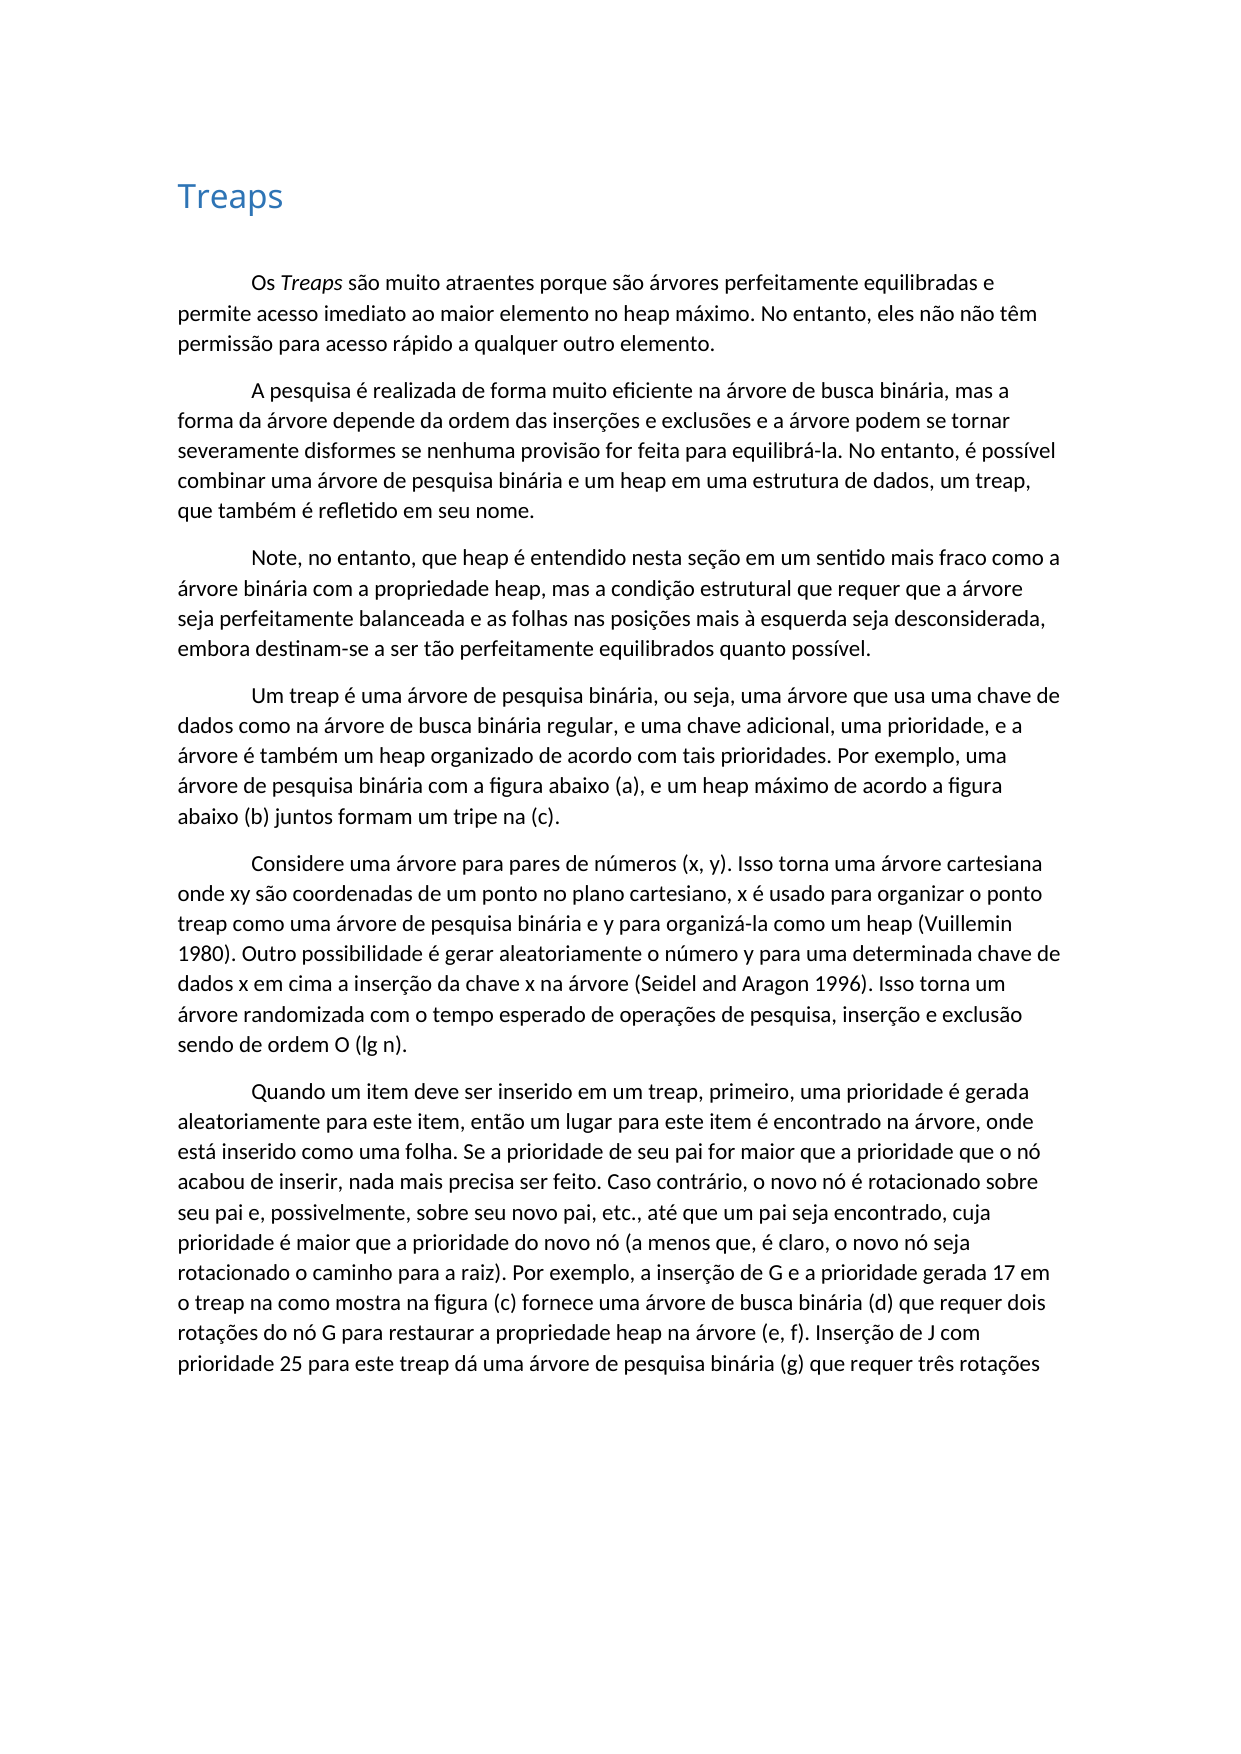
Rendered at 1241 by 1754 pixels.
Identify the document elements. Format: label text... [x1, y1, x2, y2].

text Os Treaps são muito atraentes porque são árvores perfeitamente equilibradas e permite acesso imediato ao maior elemento no heap máximo. No entanto, eles não não têm permissão para acesso rápido a qualquer outro elemento. [177, 268, 1063, 357]
text Um treap é uma árvore de pesquisa binária, ou seja, uma árvore que usa uma chave de dados como na árvore de busca binária regular, e uma chave adicional, uma prioridade, e a árvore é também um heap organizado de acordo com tais prioridades. Por exemplo, uma árvore de pesquisa binária com a figura abaixo (a), e um heap máximo de acordo a figura abaixo (b) juntos formam um tripe na (c). [177, 681, 1063, 830]
subtitle Treaps [177, 173, 1063, 218]
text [177, 1077, 1063, 1377]
text Considere uma árvore para pares de números (x, y). Isso torna uma árvore cartesiana onde xy são coordenadas de um ponto no plano cartesiano, x é usado para organizar o ponto treap como uma árvore de pesquisa binária e y para organizá-la como um heap (Vuillemin 1980). Outro possibilidade é gerar aleatoriamente o número y para uma determinada chave de dados x em cima a inserção da chave x na árvore (Seidel and Aragon 1996). Isso torna um árvore randomizada com o tempo esperado de operações de pesquisa, inserção e exclusão sendo de ordem O (lg n). [177, 849, 1063, 1058]
text Note, no entanto, que heap é entendido nesta seção em um sentido mais fraco como a árvore binária com a propriedade heap, mas a condição estrutural que requer que a árvore seja perfeitamente balanceada e as folhas nas posições mais à esquerda seja desconsiderada, embora destinam-se a ser tão perfeitamente equilibrados quanto possível. [177, 543, 1063, 662]
text A pesquisa é realizada de forma muito eficiente na árvore de busca binária, mas a forma da árvore depende da ordem das inserções e exclusões e a árvore podem se tornar severamente disformes se nenhuma provisão for feita para equilibrá-la. No entanto, é possível combinar uma árvore de pesquisa binária e um heap em uma estrutura de dados, um treap, que também é refletido em seu nome. [177, 376, 1063, 524]
